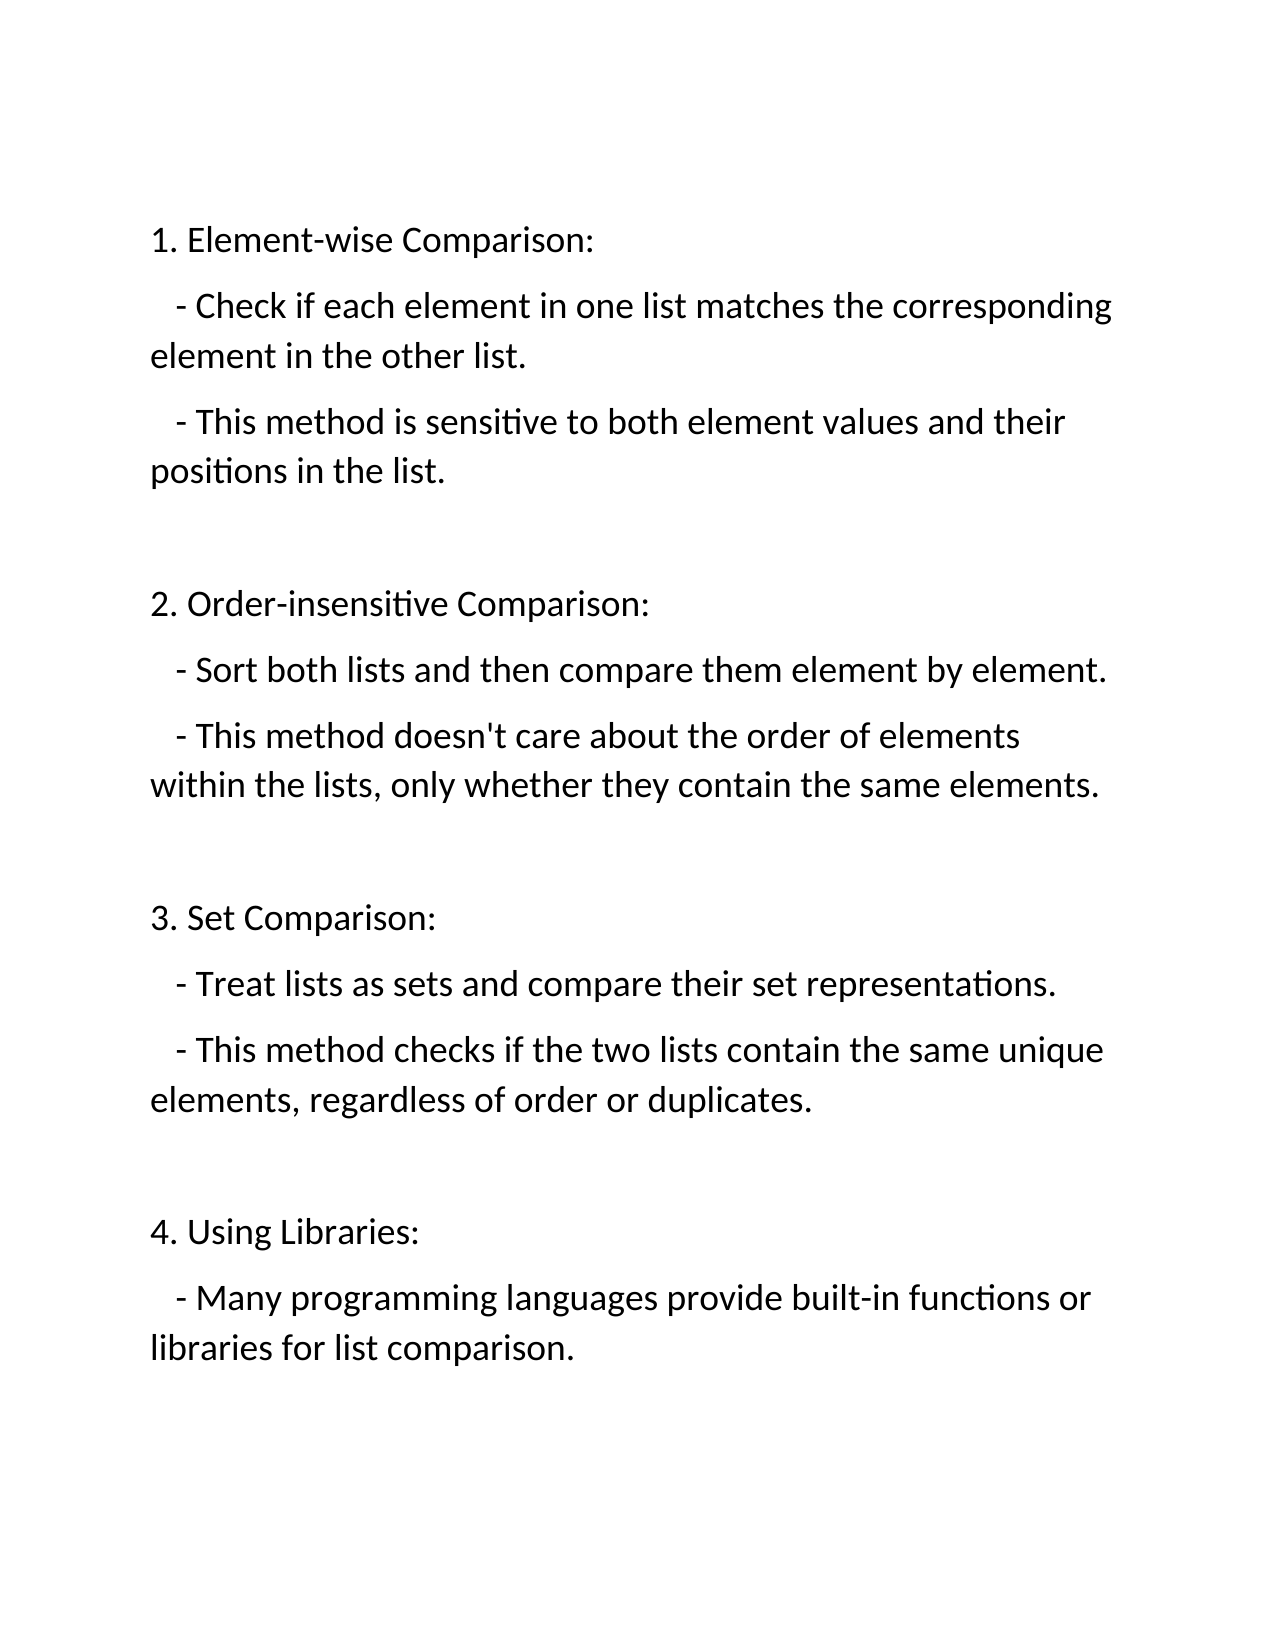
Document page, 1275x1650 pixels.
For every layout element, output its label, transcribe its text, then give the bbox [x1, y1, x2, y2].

text 2. Order-insensitive Comparison: [150, 580, 1125, 626]
text 4. Using Libraries: [150, 1208, 1125, 1254]
text - This method doesn't care about the order of elements within the lists, only whether they contain the same elements. [150, 712, 1125, 807]
text - Check if each element in one list matches the corresponding element in the other list. [150, 282, 1125, 378]
text - Treat lists as sets and compare their set representations. [150, 960, 1125, 1006]
text - This method is sensitive to both element values and their positions in the list. [150, 398, 1125, 493]
text 3. Set Comparison: [150, 894, 1125, 939]
text - Many programming languages provide built-in functions or libraries for list comparison. [150, 1274, 1125, 1369]
text 1. Element-wise Comparison: [150, 216, 1125, 262]
text - This method checks if the two lists contain the same unique elements, regardless of order or duplicates. [150, 1026, 1125, 1121]
text - Sort both lists and then compare them element by element. [150, 646, 1125, 692]
